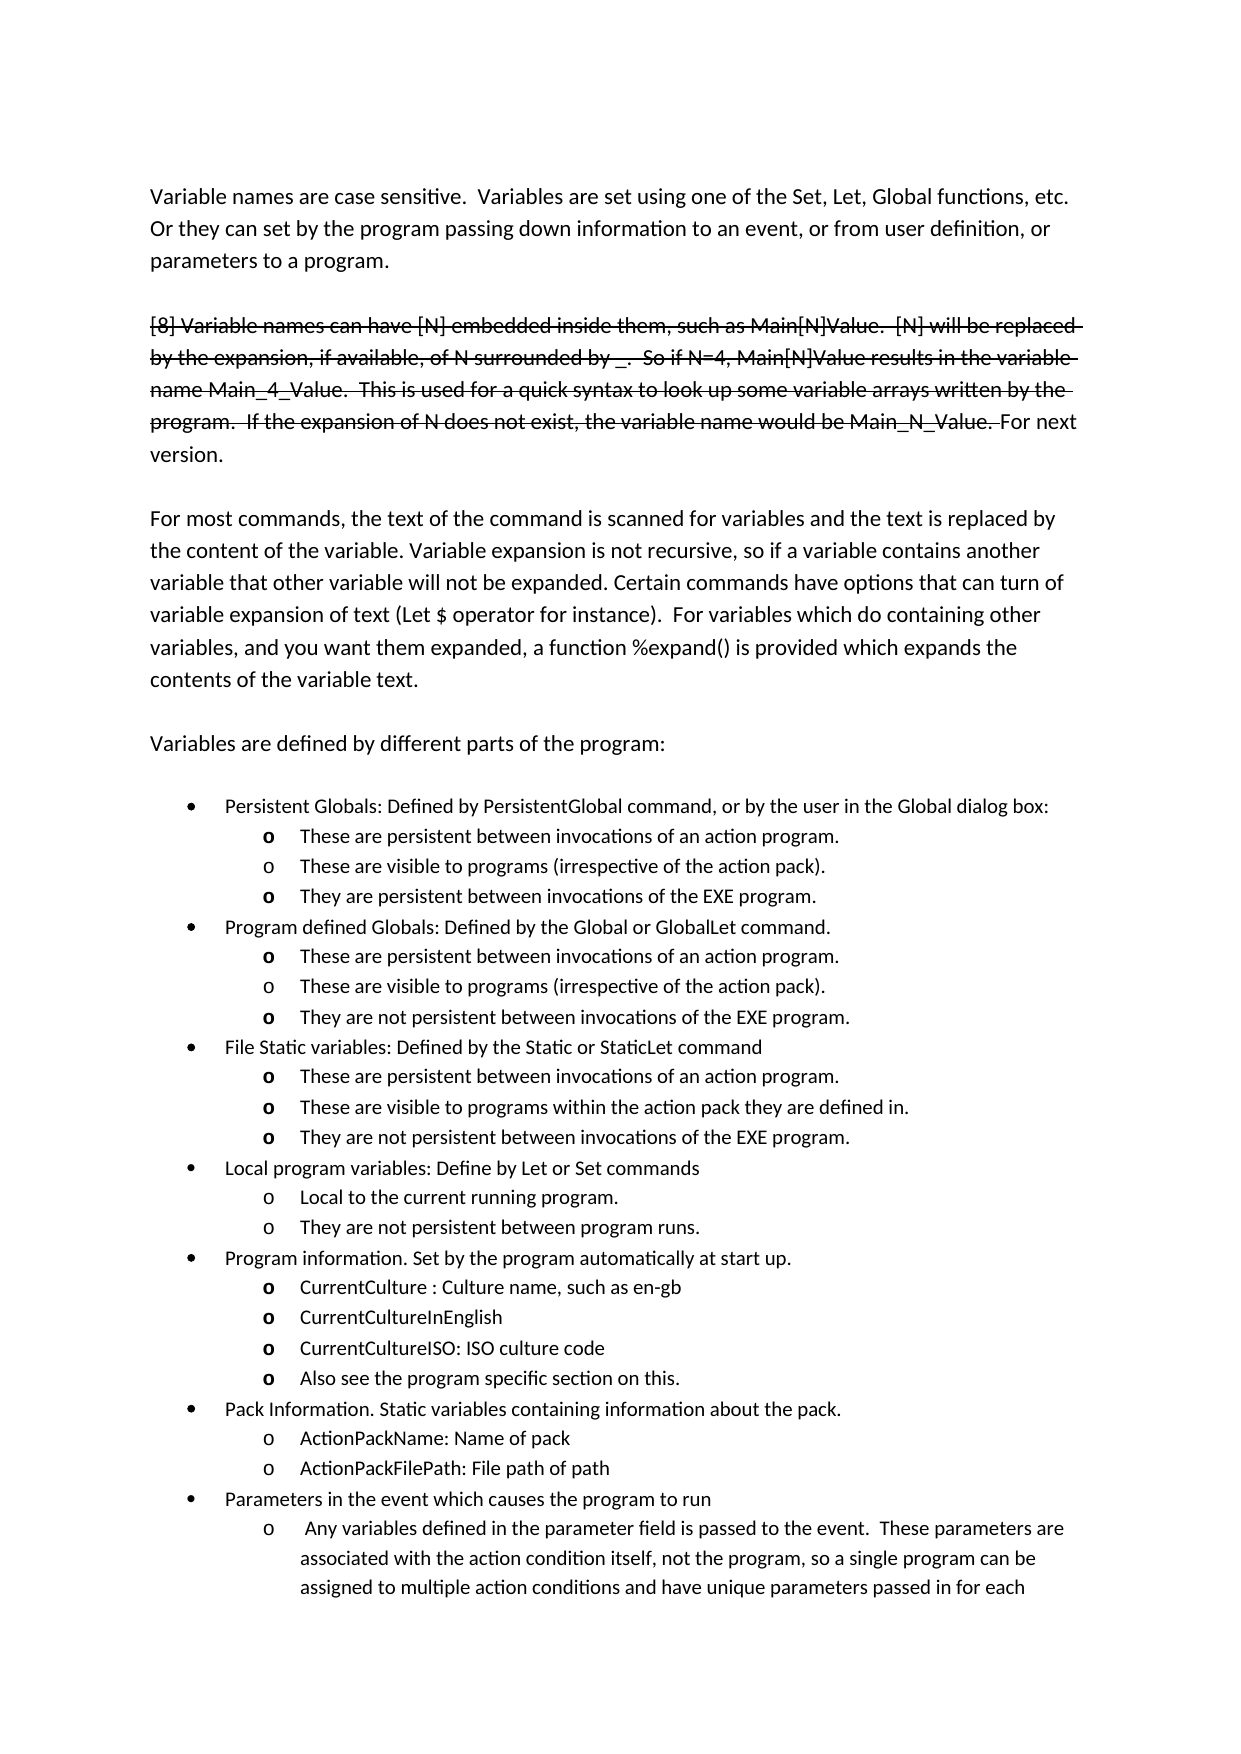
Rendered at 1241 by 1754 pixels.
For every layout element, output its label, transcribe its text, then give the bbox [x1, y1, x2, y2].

text [8] Variable names can have [N] embedded inside them, such as Main[N]Value. [N] will be replaced by the expansion, if available, of N surrounded by _. So if N=4, Main[N]Value results in the variable name Main_4_Value. This is used for a quick syntax to look up some variable arrays written by the program. If the expansion of N does not exist, the variable name would be Main_N_Value. For next version. [150, 311, 1090, 468]
list These are persistent between invocations of an action program. [262, 823, 1090, 849]
text For most commands, the text of the command is scanned for variables and the text is replaced by the content of the variable. Variable expansion is not recursive, so if a variable contains another variable that other variable will not be expanded. Certain commands have options that can turn of variable expansion of text (Let $ operator for instance). For variables which do containing other variables, and you want them expanded, a function %expand() is provided which expands the contents of the variable text. [150, 504, 1090, 693]
list These are visible to programs (irrespective of the action pack). [262, 974, 1090, 1000]
text Variable names are case sensitive. Variables are set using one of the Set, Let, Global functions, etc. Or they can set by the program passing down information to an event, or from user definition, or parameters to a program. [150, 182, 1090, 274]
list File Static variables: Defined by the Static or StaticLet command [187, 1034, 1090, 1060]
list Persistent Globals: Defined by PersistentGlobal command, or by the user in the Global dialog box: [187, 794, 1090, 819]
list ActionPackName: Name of pack [262, 1425, 1090, 1451]
text Variables are defined by different parts of the program: [150, 729, 1090, 757]
list Local to the current running program. [262, 1184, 1090, 1211]
list These are persistent between invocations of an action program. [262, 943, 1090, 970]
list Also see the program specific section on this. [262, 1365, 1090, 1392]
list CurrentCultureInEnglish [262, 1304, 1090, 1331]
list Program information. Set by the program automatically at start up. [187, 1245, 1090, 1270]
list These are visible to programs (irrespective of the action pack). [262, 853, 1090, 880]
list ActionPackFilePath: File path of path [262, 1455, 1090, 1482]
list Local program variables: Define by Let or Set commands [187, 1155, 1090, 1180]
list These are visible to programs within the action pack they are defined in. [262, 1094, 1090, 1121]
list These are persistent between invocations of an action program. [262, 1064, 1090, 1090]
list Parameters in the event which causes the program to run [187, 1486, 1090, 1511]
list Pack Information. Static variables containing information about the pack. [187, 1396, 1090, 1421]
list CurrentCultureISO: ISO culture code [262, 1335, 1090, 1361]
list They are not persistent between invocations of the EXE program. [262, 1004, 1090, 1031]
list They are persistent between invocations of the EXE program. [262, 884, 1090, 910]
list Program defined Globals: Defined by the Global or GlobalLet command. [187, 914, 1090, 939]
list They are not persistent between invocations of the EXE program. [262, 1124, 1090, 1151]
list CurrentCulture : Culture name, such as en-gb [262, 1274, 1090, 1301]
list They are not persistent between program runs. [262, 1214, 1090, 1241]
